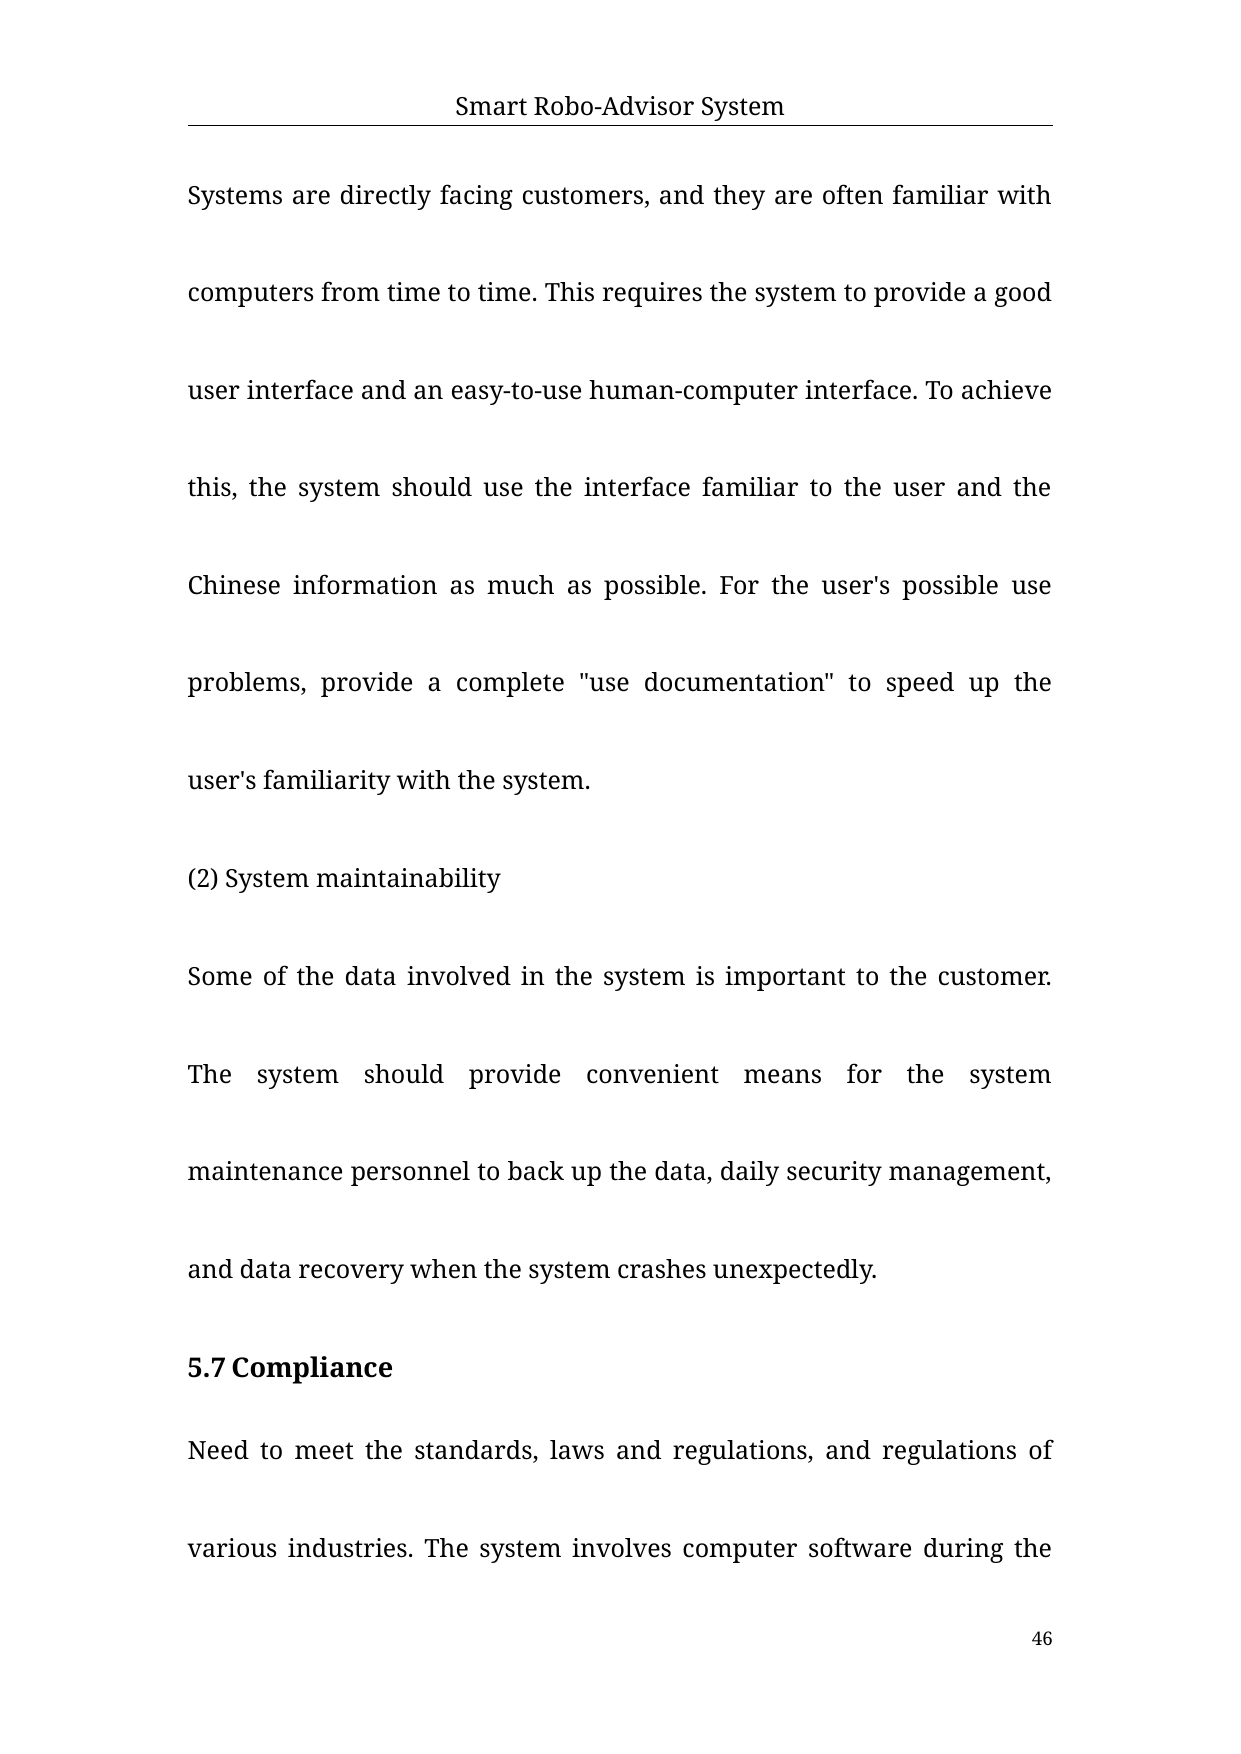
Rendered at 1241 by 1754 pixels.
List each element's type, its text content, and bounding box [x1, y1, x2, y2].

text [187, 1418, 1053, 1580]
text Systems are directly facing customers, and they are often familiar with computers from time to time. This requires the system to provide a good user interface and an easy-to-use human-computer interface. To achieve this, the system should use the interface familiar to the user and the Chinese information as much as possible. For the user's possible use problems, provide a complete "use documentation" to speed up the user's familiarity with the system. [187, 162, 1053, 812]
list System maintainability [187, 845, 1053, 910]
subtitle 5.7 Compliance [187, 1334, 1053, 1399]
text Some of the data involved in the system is important to the customer. The system should provide convenient means for the system maintenance personnel to back up the data, daily security management, and data recovery when the system crashes unexpectedly. [187, 943, 1053, 1301]
